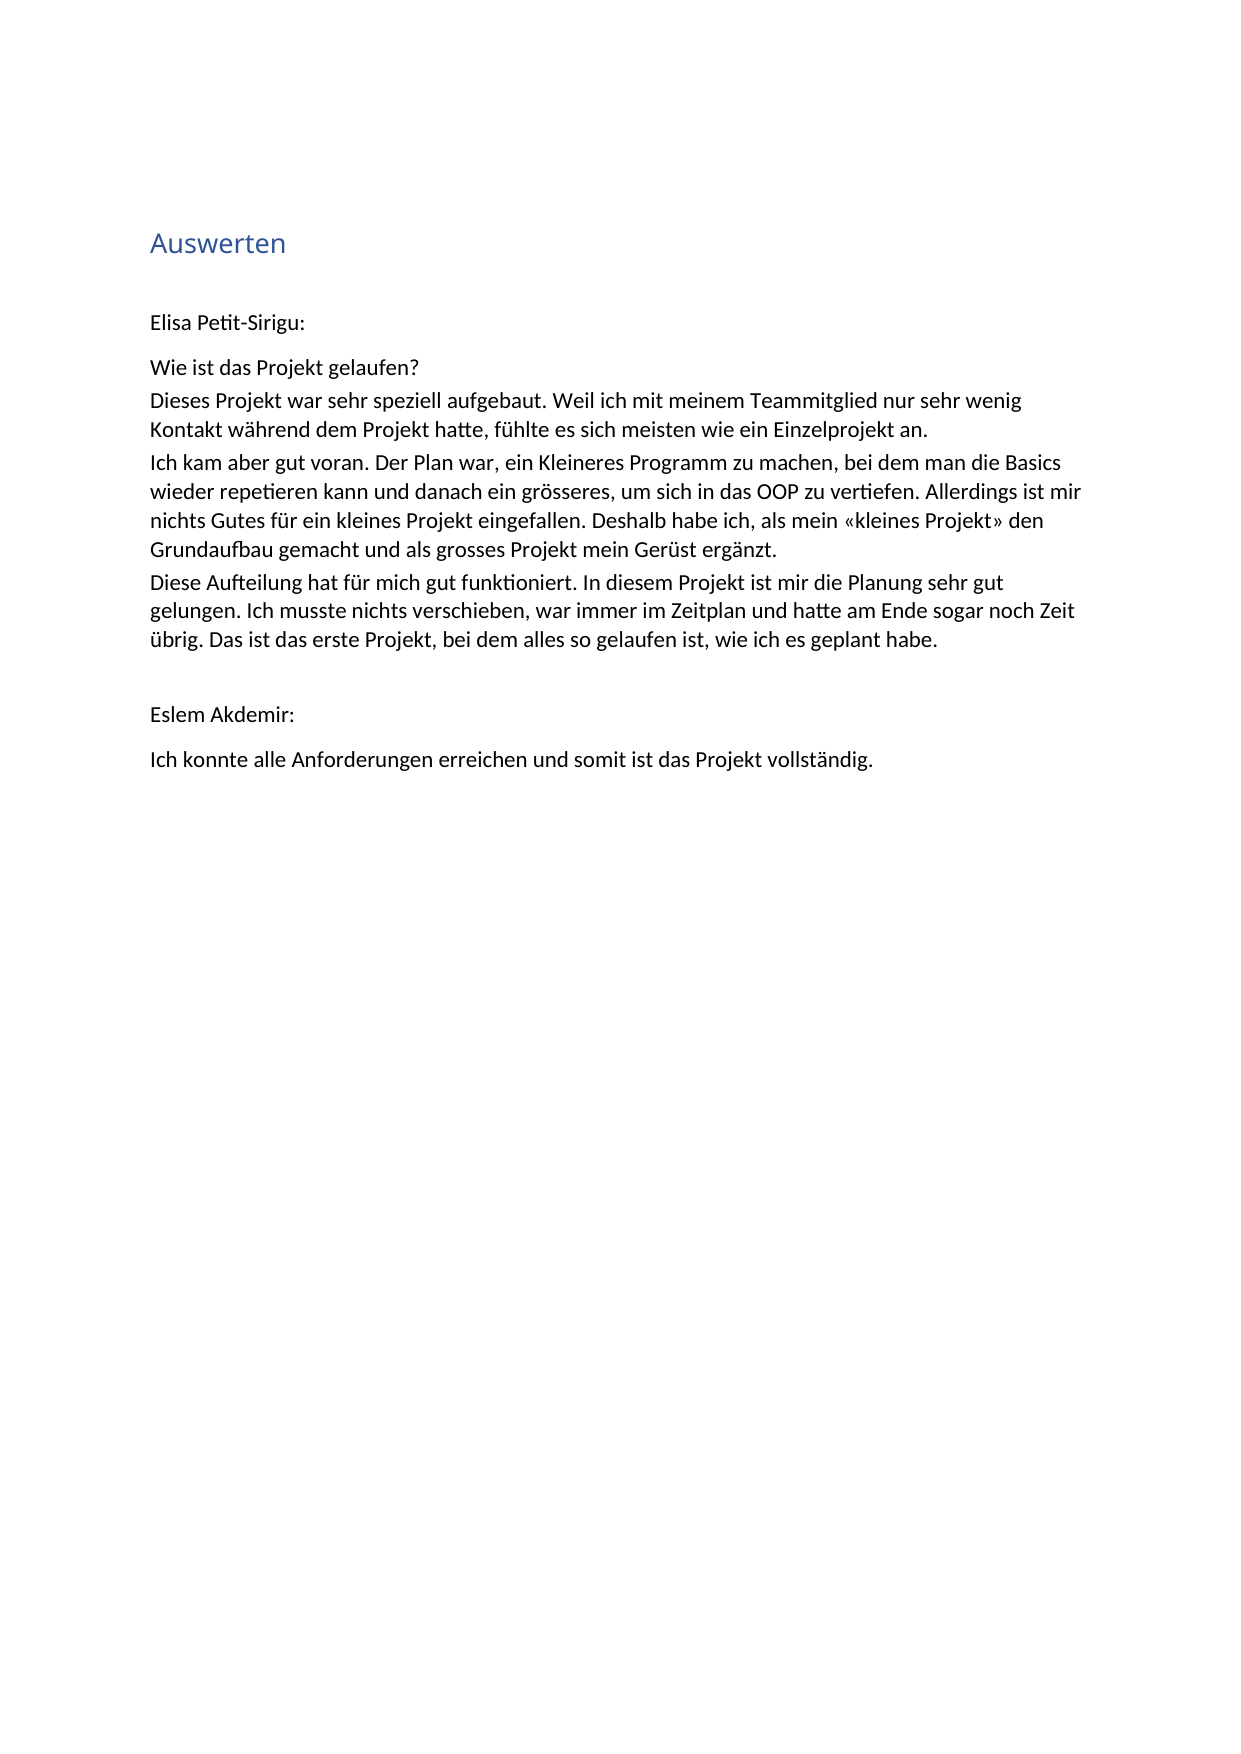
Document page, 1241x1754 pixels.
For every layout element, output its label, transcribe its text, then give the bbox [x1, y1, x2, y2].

text Elisa Petit-Sirigu: [150, 308, 1090, 336]
subtitle Diese Aufteilung hat für mich gut funktioniert. In diesem Projekt ist mir die Planung sehr gut gelungen. Ich musste nichts verschieben, war immer im Zeitplan und hatte am Ende sogar noch Zeit übrig. Das ist das erste Projekt, bei dem alles so gelaufen ist, wie ich es geplant habe. [150, 568, 1090, 653]
subtitle Auswerten [150, 224, 1090, 261]
subtitle Wie ist das Projekt gelaufen? [150, 353, 1090, 381]
text Ich konnte alle Anforderungen erreichen und somit ist das Projekt vollständig. [150, 745, 1090, 773]
text Eslem Akdemir: [150, 700, 1090, 728]
subtitle Ich kam aber gut voran. Der Plan war, ein Kleineres Programm zu machen, bei dem man die Basics wieder repetieren kann und danach ein grösseres, um sich in das OOP zu vertiefen. Allerdings ist mir nichts Gutes für ein kleines Projekt eingefallen. Deshalb habe ich, als mein «kleines Projekt» den Grundaufbau gemacht und als grosses Projekt mein Gerüst ergänzt. [150, 448, 1090, 563]
subtitle Dieses Projekt war sehr speziell aufgebaut. Weil ich mit meinem Teammitglied nur sehr wenig Kontakt während dem Projekt hatte, fühlte es sich meisten wie ein Einzelprojekt an. [150, 386, 1090, 443]
